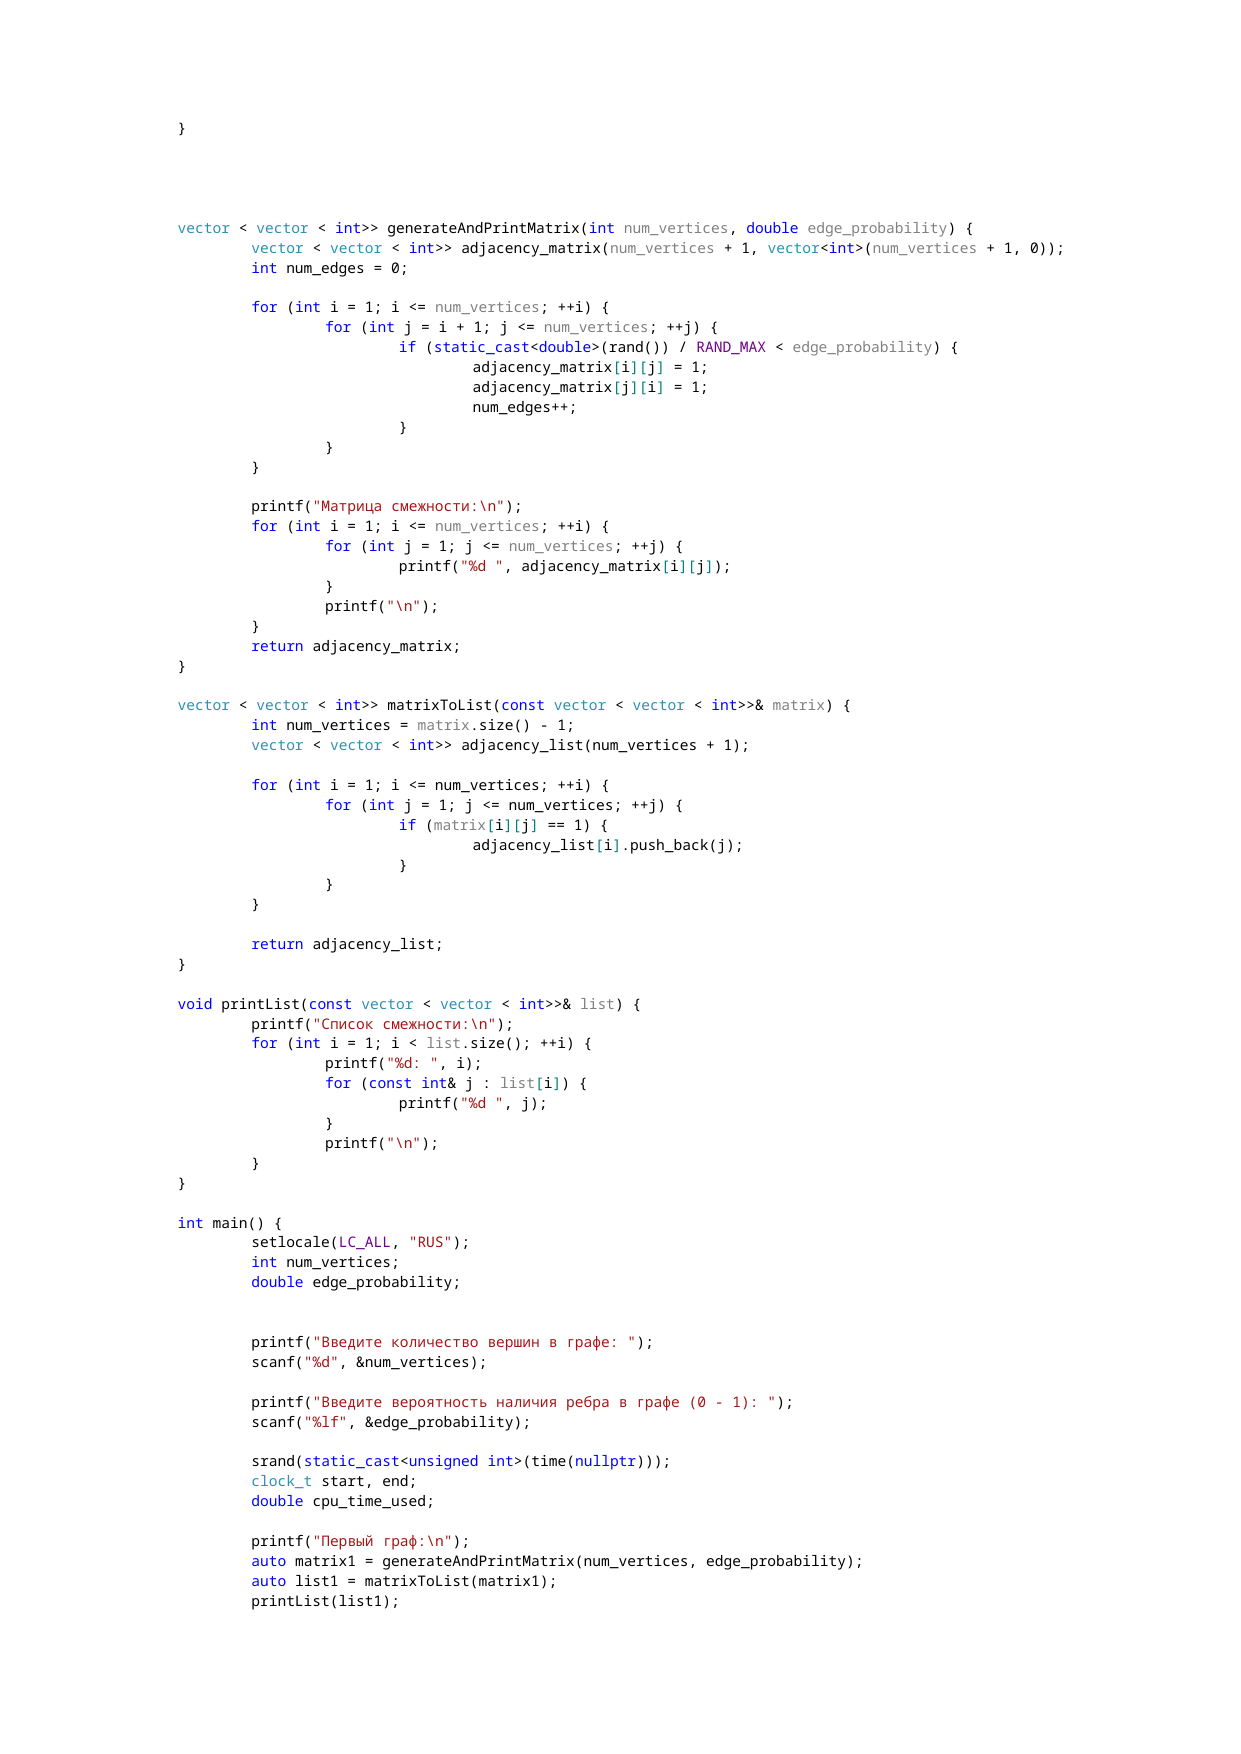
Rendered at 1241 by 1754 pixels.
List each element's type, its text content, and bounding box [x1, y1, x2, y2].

text int num_vertices; [177, 1252, 1152, 1272]
text } [177, 1113, 1152, 1133]
text adjacency_list[i].push_back(j); [177, 834, 1152, 854]
text scanf("%lf", &edge_probability); [177, 1411, 1152, 1431]
text printf("Введите вероятность наличия ребра в графе (0 - 1): "); [177, 1391, 1152, 1411]
text if (matrix[i][j] == 1) { [177, 814, 1152, 834]
text } [177, 436, 1152, 456]
text for (int i = 1; i <= num_vertices; ++i) { [177, 775, 1152, 794]
text for (int j = 1; j <= num_vertices; ++j) { [177, 536, 1152, 556]
text num_edges++; [177, 397, 1152, 417]
text } [177, 1153, 1152, 1173]
text } [177, 616, 1152, 635]
text } [177, 854, 1152, 874]
text vector < vector < int>> generateAndPrintMatrix(int num_vertices, double edge_probability) { [177, 218, 1152, 237]
text if (static_cast<double>(rand()) / RAND_MAX < edge_probability) { [177, 337, 1152, 357]
text } [177, 655, 1152, 675]
text printf("Введите количество вершин в графе: "); [177, 1332, 1152, 1352]
text printf("%d: ", i); [177, 1053, 1152, 1073]
text for (int i = 1; i <= num_vertices; ++i) { [177, 516, 1152, 536]
text printf("Список смежности:\n"); [177, 1013, 1152, 1033]
text } [177, 894, 1152, 914]
text printf("Первый граф:\n"); [177, 1531, 1152, 1551]
text } [177, 576, 1152, 596]
text printf("Матрица смежности:\n"); [177, 496, 1152, 516]
text adjacency_matrix[j][i] = 1; [177, 377, 1152, 397]
text } [177, 417, 1152, 436]
text scanf("%d", &num_vertices); [177, 1352, 1152, 1372]
text setlocale(LC_ALL, "RUS"); [177, 1232, 1152, 1252]
text auto list1 = matrixToList(matrix1); [177, 1571, 1152, 1590]
text int main() { [177, 1212, 1152, 1232]
text } [177, 456, 1152, 476]
text } [177, 954, 1152, 974]
text double cpu_time_used; [177, 1491, 1152, 1511]
text auto matrix1 = generateAndPrintMatrix(num_vertices, edge_probability); [177, 1551, 1152, 1571]
text for (int i = 1; i < list.size(); ++i) { [177, 1033, 1152, 1053]
text printf("\n"); [177, 596, 1152, 616]
text printList(list1); [177, 1590, 1152, 1610]
text } [177, 1173, 1152, 1192]
text int num_vertices = matrix.size() - 1; [177, 715, 1152, 735]
text adjacency_matrix[i][j] = 1; [177, 357, 1152, 377]
text } [177, 118, 1152, 138]
text printf("\n"); [177, 1133, 1152, 1153]
text printf("%d ", adjacency_matrix[i][j]); [177, 556, 1152, 576]
text return adjacency_list; [177, 934, 1152, 954]
text for (const int& j : list[i]) { [177, 1073, 1152, 1093]
text for (int j = 1; j <= num_vertices; ++j) { [177, 794, 1152, 814]
text int num_edges = 0; [177, 257, 1152, 277]
text } [177, 874, 1152, 894]
text vector < vector < int>> adjacency_list(num_vertices + 1); [177, 735, 1152, 755]
text vector < vector < int>> matrixToList(const vector < vector < int>>& matrix) { [177, 695, 1152, 715]
text vector < vector < int>> adjacency_matrix(num_vertices + 1, vector<int>(num_vertices + 1, 0)); [177, 237, 1152, 257]
text for (int j = i + 1; j <= num_vertices; ++j) { [177, 317, 1152, 337]
text clock_t start, end; [177, 1471, 1152, 1491]
text printf("%d ", j); [177, 1093, 1152, 1113]
text srand(static_cast<unsigned int>(time(nullptr))); [177, 1451, 1152, 1471]
text void printList(const vector < vector < int>>& list) { [177, 993, 1152, 1013]
text double edge_probability; [177, 1272, 1152, 1292]
text return adjacency_matrix; [177, 635, 1152, 655]
text for (int i = 1; i <= num_vertices; ++i) { [177, 297, 1152, 317]
